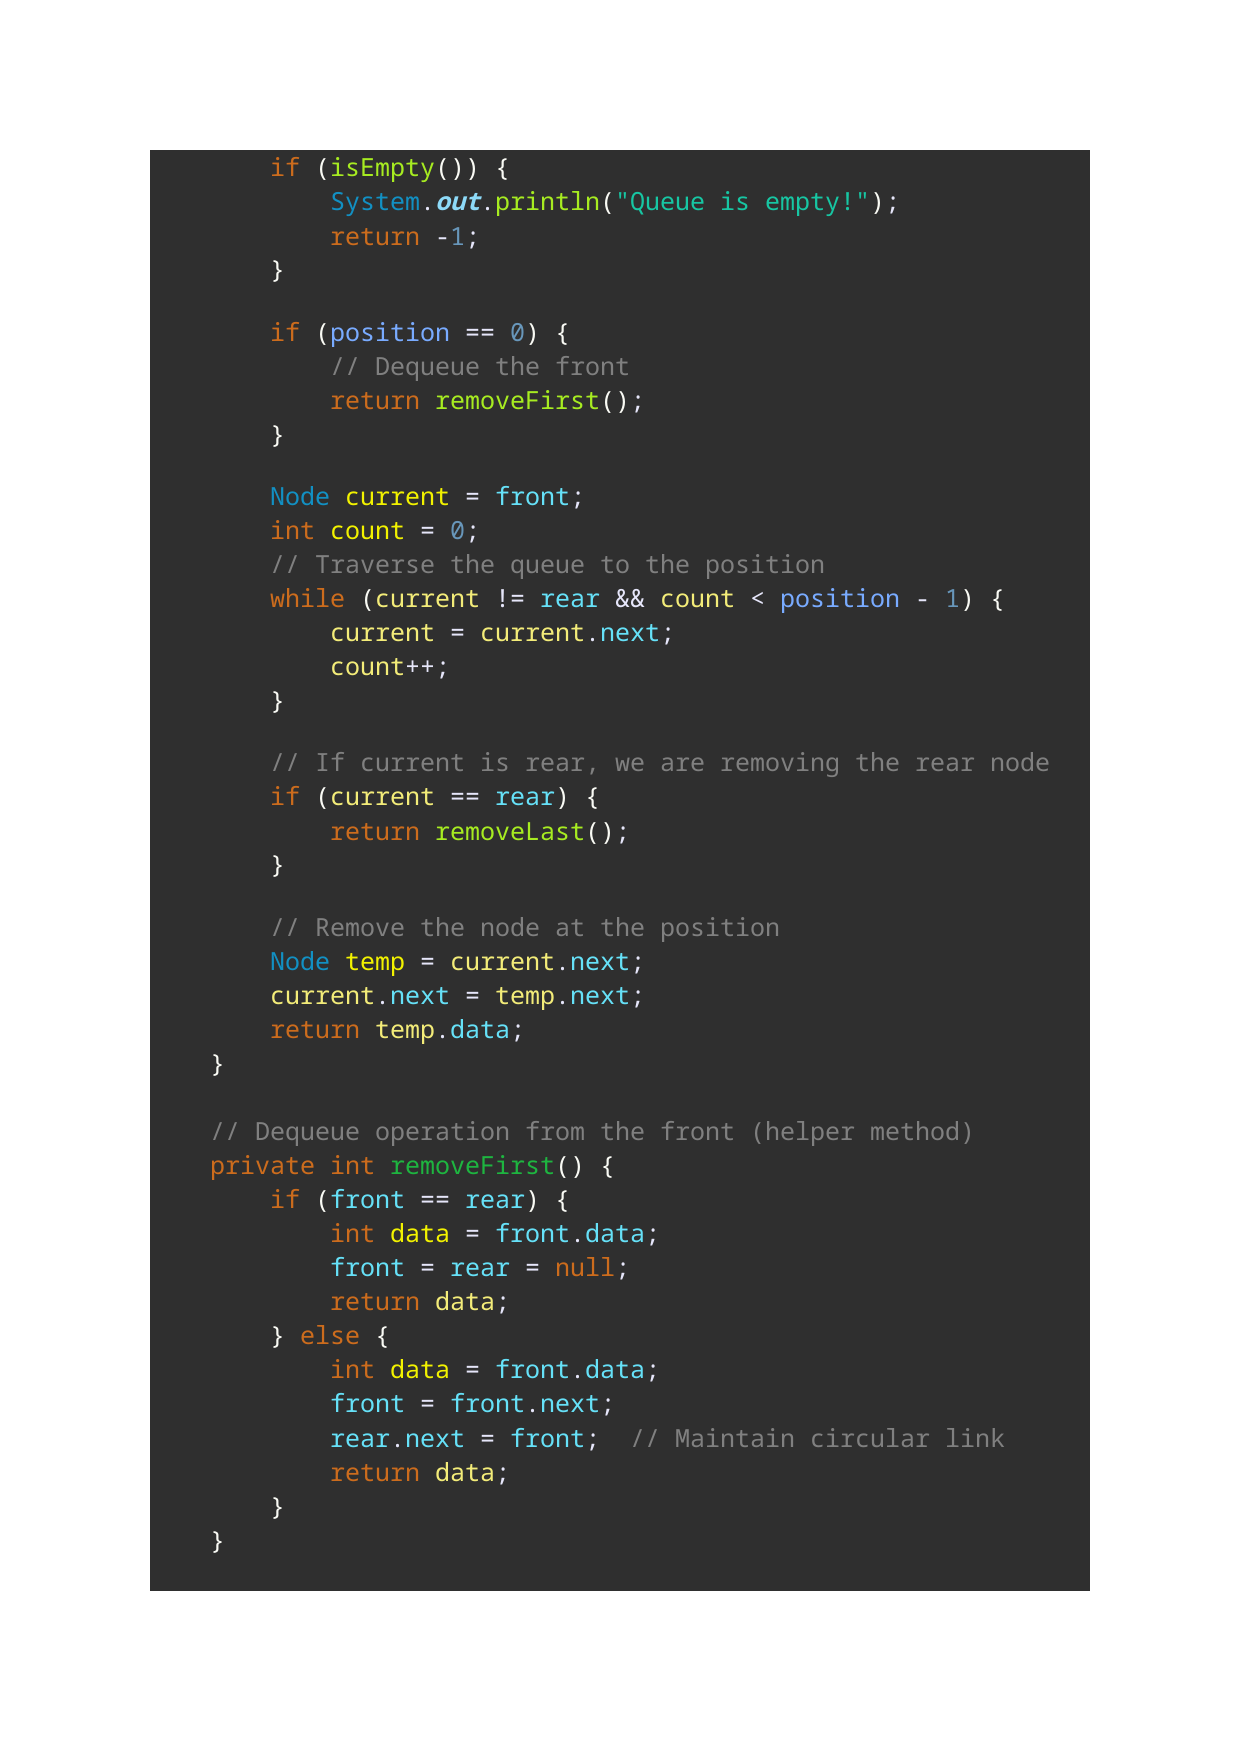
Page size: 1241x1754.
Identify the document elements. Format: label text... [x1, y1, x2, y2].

text if (position == 0) { [150, 314, 1090, 348]
text while (current != rear && count < position - 1) { [150, 581, 1090, 615]
text current.next = temp.next; [150, 977, 1090, 1011]
text // Traverse the queue to the position [150, 547, 1090, 581]
text } [150, 1488, 1090, 1522]
text } [150, 683, 1090, 717]
text } else { [150, 1318, 1090, 1352]
text return data; [150, 1284, 1090, 1318]
text Node temp = current.next; [150, 943, 1090, 977]
text return removeLast(); [150, 813, 1090, 847]
text if (current == rear) { [150, 779, 1090, 813]
text } [150, 252, 1090, 286]
text count++; [150, 649, 1090, 683]
text if (front == rear) { [150, 1182, 1090, 1216]
text } [150, 416, 1090, 451]
text front = rear = null; [150, 1250, 1090, 1284]
text int data = front.data; [150, 1352, 1090, 1386]
text } [150, 1046, 1090, 1079]
text Node current = front; [150, 478, 1090, 513]
text int data = front.data; [150, 1216, 1090, 1250]
text if (isEmpty()) { [150, 150, 1090, 184]
text return temp.data; [150, 1011, 1090, 1046]
text // Dequeue operation from the front (helper method) [150, 1114, 1090, 1148]
text return removeFirst(); [150, 382, 1090, 416]
text rear.next = front; // Maintain circular link [150, 1420, 1090, 1454]
text front = front.next; [150, 1386, 1090, 1420]
text // Dequeue the front [150, 348, 1090, 382]
text return -1; [150, 218, 1090, 252]
text System.out.println("Queue is empty!"); [150, 184, 1090, 218]
text int count = 0; [150, 513, 1090, 547]
text // If current is rear, we are removing the rear node [150, 745, 1090, 779]
text } [150, 847, 1090, 881]
text current = current.next; [150, 615, 1090, 649]
text return data; [150, 1454, 1090, 1488]
text // Remove the node at the position [150, 909, 1090, 943]
text } [150, 1522, 1090, 1556]
text private int removeFirst() { [150, 1148, 1090, 1182]
